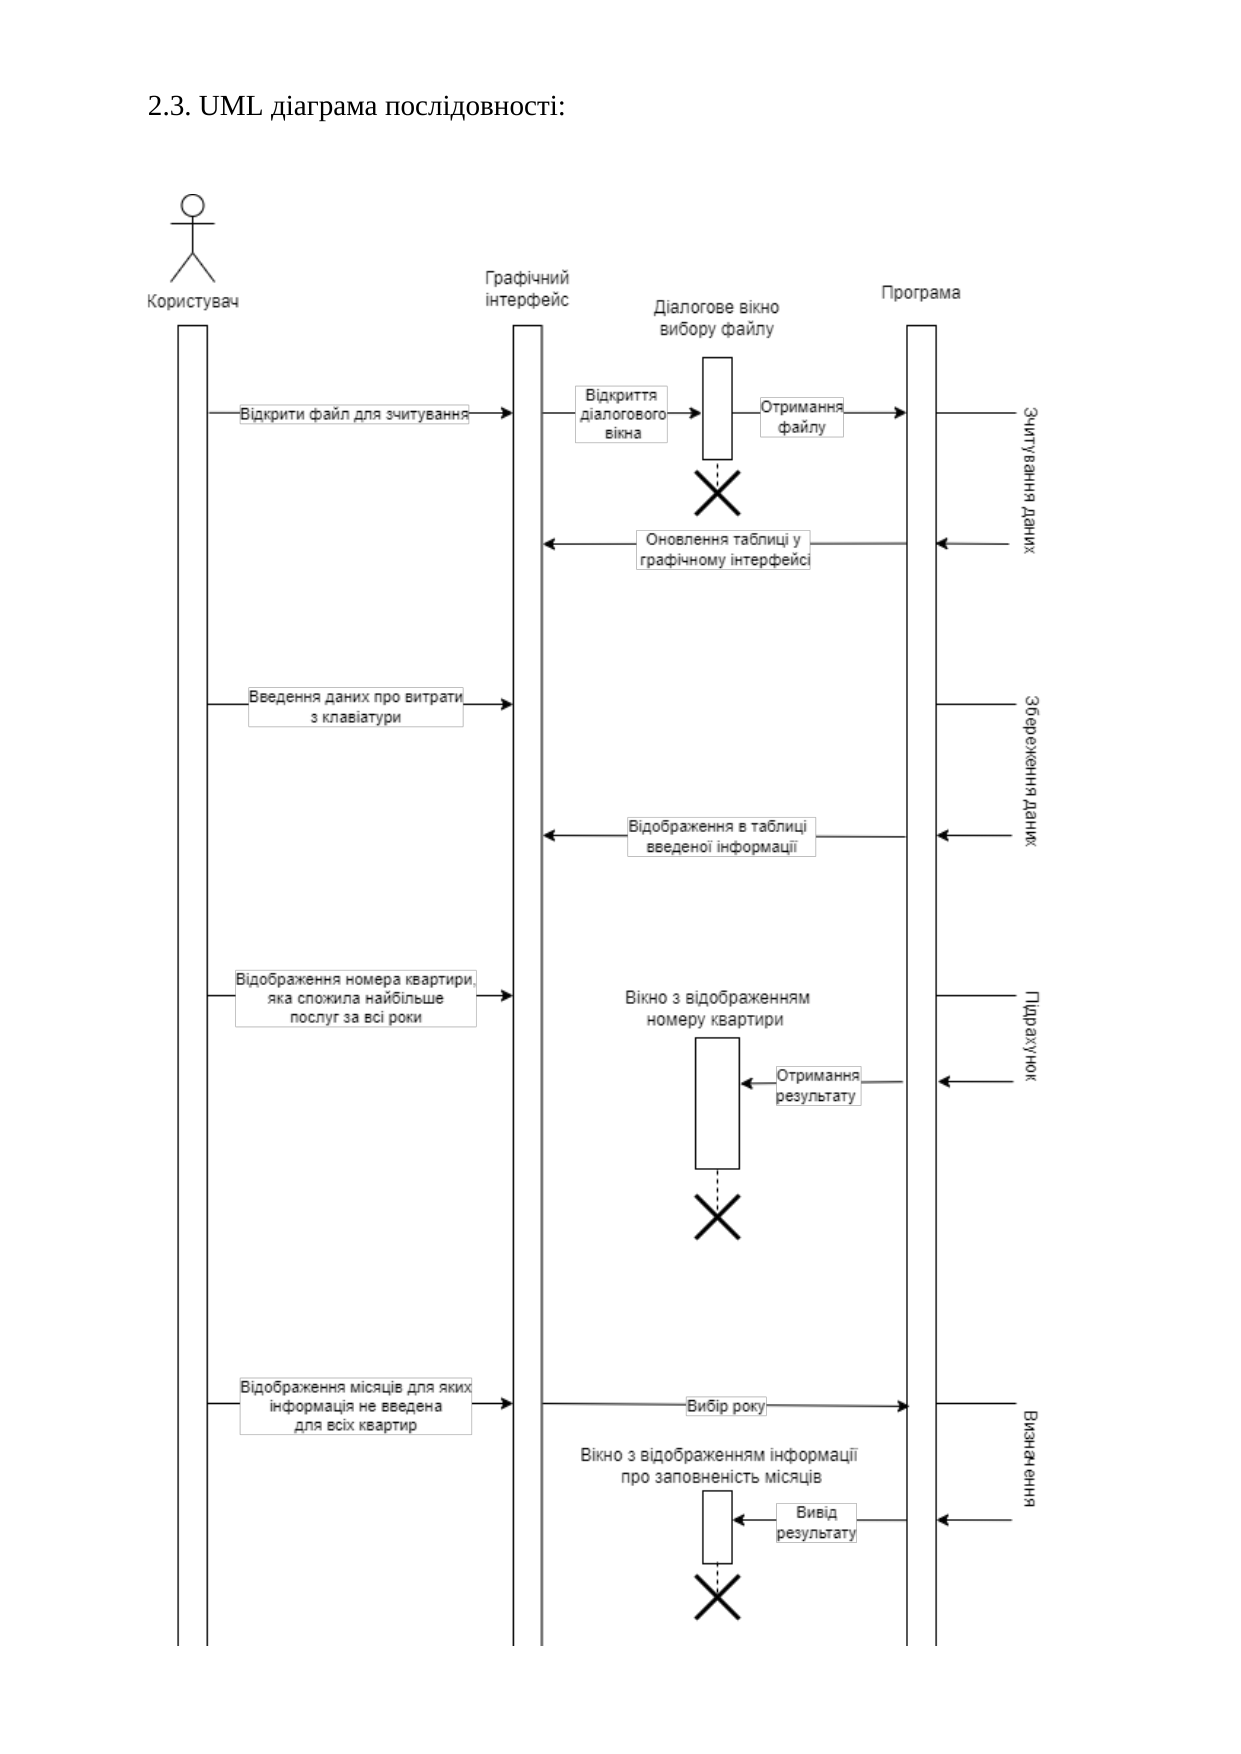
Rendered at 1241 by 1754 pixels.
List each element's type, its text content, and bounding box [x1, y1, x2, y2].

text 2.3. UML діаграма послідовності: [148, 88, 1152, 122]
picture [147, 194, 1055, 1646]
